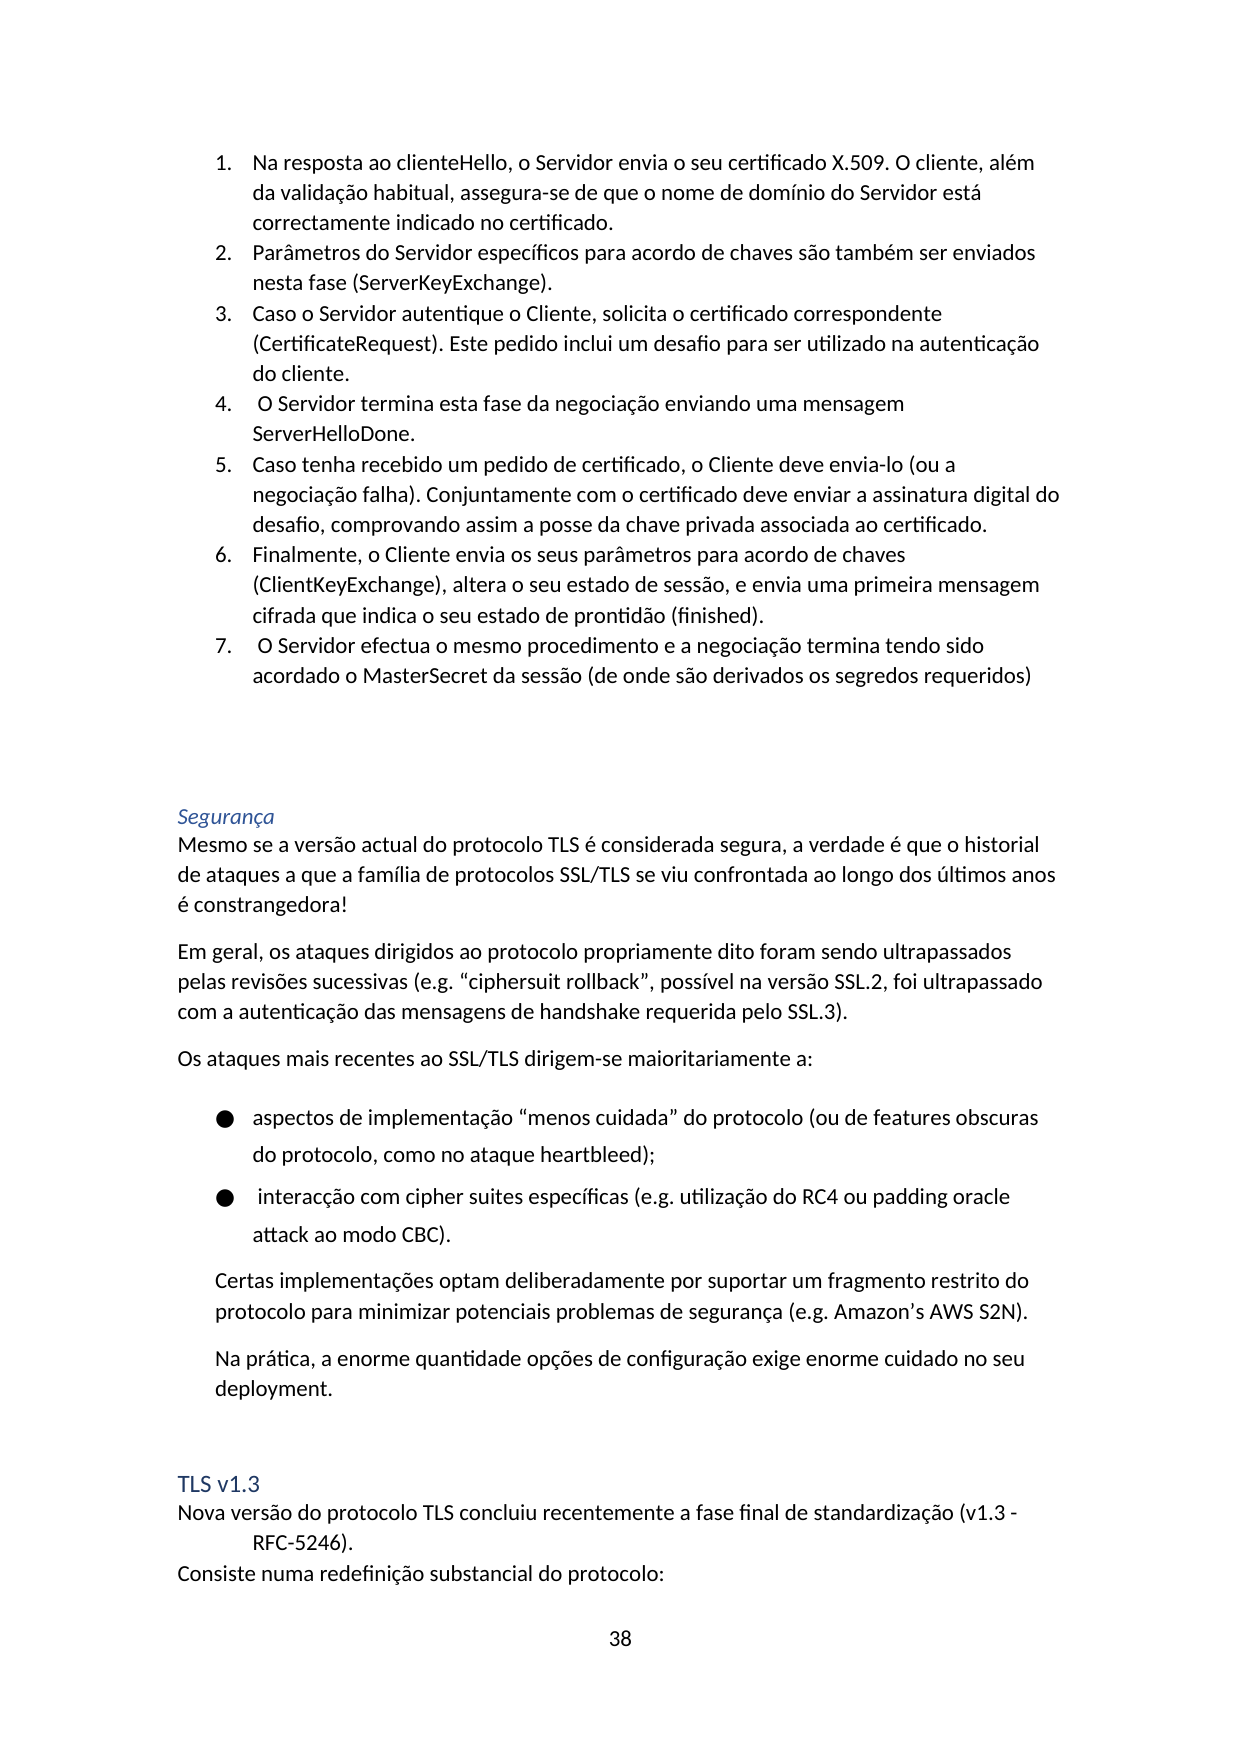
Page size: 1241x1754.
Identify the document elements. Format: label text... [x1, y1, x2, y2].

list Caso o Servidor autentique o Cliente, solicita o certificado correspondente (CertificateRequest). Este pedido inclui um desafio para ser utilizado na autenticação do cliente. [215, 299, 1063, 387]
text Certas implementações optam deliberadamente por suportar um fragmento restrito do protocolo para minimizar potenciais problemas de segurança (e.g. Amazon’s AWS S2N). [215, 1267, 1063, 1325]
list Caso tenha recebido um pedido de certificado, o Cliente deve envia-lo (ou a negociação falha). Conjuntamente com o certificado deve enviar a assinatura digital do desafio, comprovando assim a posse da chave privada associada ao certificado. [215, 450, 1063, 538]
list aspectos de implementação “menos cuidada” do protocolo (ou de features obscuras do protocolo, como no ataque heartbleed); [215, 1091, 1063, 1168]
text Os ataques mais recentes ao SSL/TLS dirigem-se maioritariamente a: [177, 1044, 1063, 1072]
list Finalmente, o Cliente envia os seus parâmetros para acordo de chaves (ClientKeyExchange), altera o seu estado de sessão, e envia uma primeira mensagem cifrada que indica o seu estado de prontidão (finished). [215, 540, 1063, 629]
text Consiste numa redefinição substancial do protocolo: [177, 1559, 1063, 1587]
text Na prática, a enorme quantidade opções de configuração exige enorme cuidado no seu deployment. [215, 1344, 1063, 1402]
text Em geral, os ataques dirigidos ao protocolo propriamente dito foram sendo ultrapassados pelas revisões sucessivas (e.g. “ciphersuit rollback”, possível na versão SSL.2, foi ultrapassado com a autenticação das mensagens de handshake requerida pelo SSL.3). [177, 937, 1063, 1026]
text Mesmo se a versão actual do protocolo TLS é considerada segura, a verdade é que o historial de ataques a que a família de protocolos SSL/TLS se viu confrontada ao longo dos últimos anos é constrangedora! [177, 830, 1063, 918]
list O Servidor efectua o mesmo procedimento e a negociação termina tendo sido acordado o MasterSecret da sessão (de onde são derivados os segredos requeridos) [215, 631, 1063, 689]
text Nova versão do protocolo TLS concluiu recentemente a fase final de standardização (v1.3 - RFC-5246). [177, 1498, 1063, 1556]
list Na resposta ao clienteHello, o Servidor envia o seu certificado X.509. O cliente, além da validação habitual, assegura-se de que o nome de domínio do Servidor está correctamente indicado no certificado. [215, 148, 1063, 236]
list O Servidor termina esta fase da negociação enviando uma mensagem ServerHelloDone. [215, 389, 1063, 447]
list Parâmetros do Servidor específicos para acordo de chaves são também ser enviados nesta fase (ServerKeyExchange). [215, 238, 1063, 296]
subtitle TLS v1.3 [177, 1468, 1063, 1498]
subtitle Segurança [177, 802, 1063, 830]
list interacção com cipher suites específicas (e.g. utilização do RC4 ou padding oracle attack ao modo CBC). [215, 1171, 1063, 1248]
